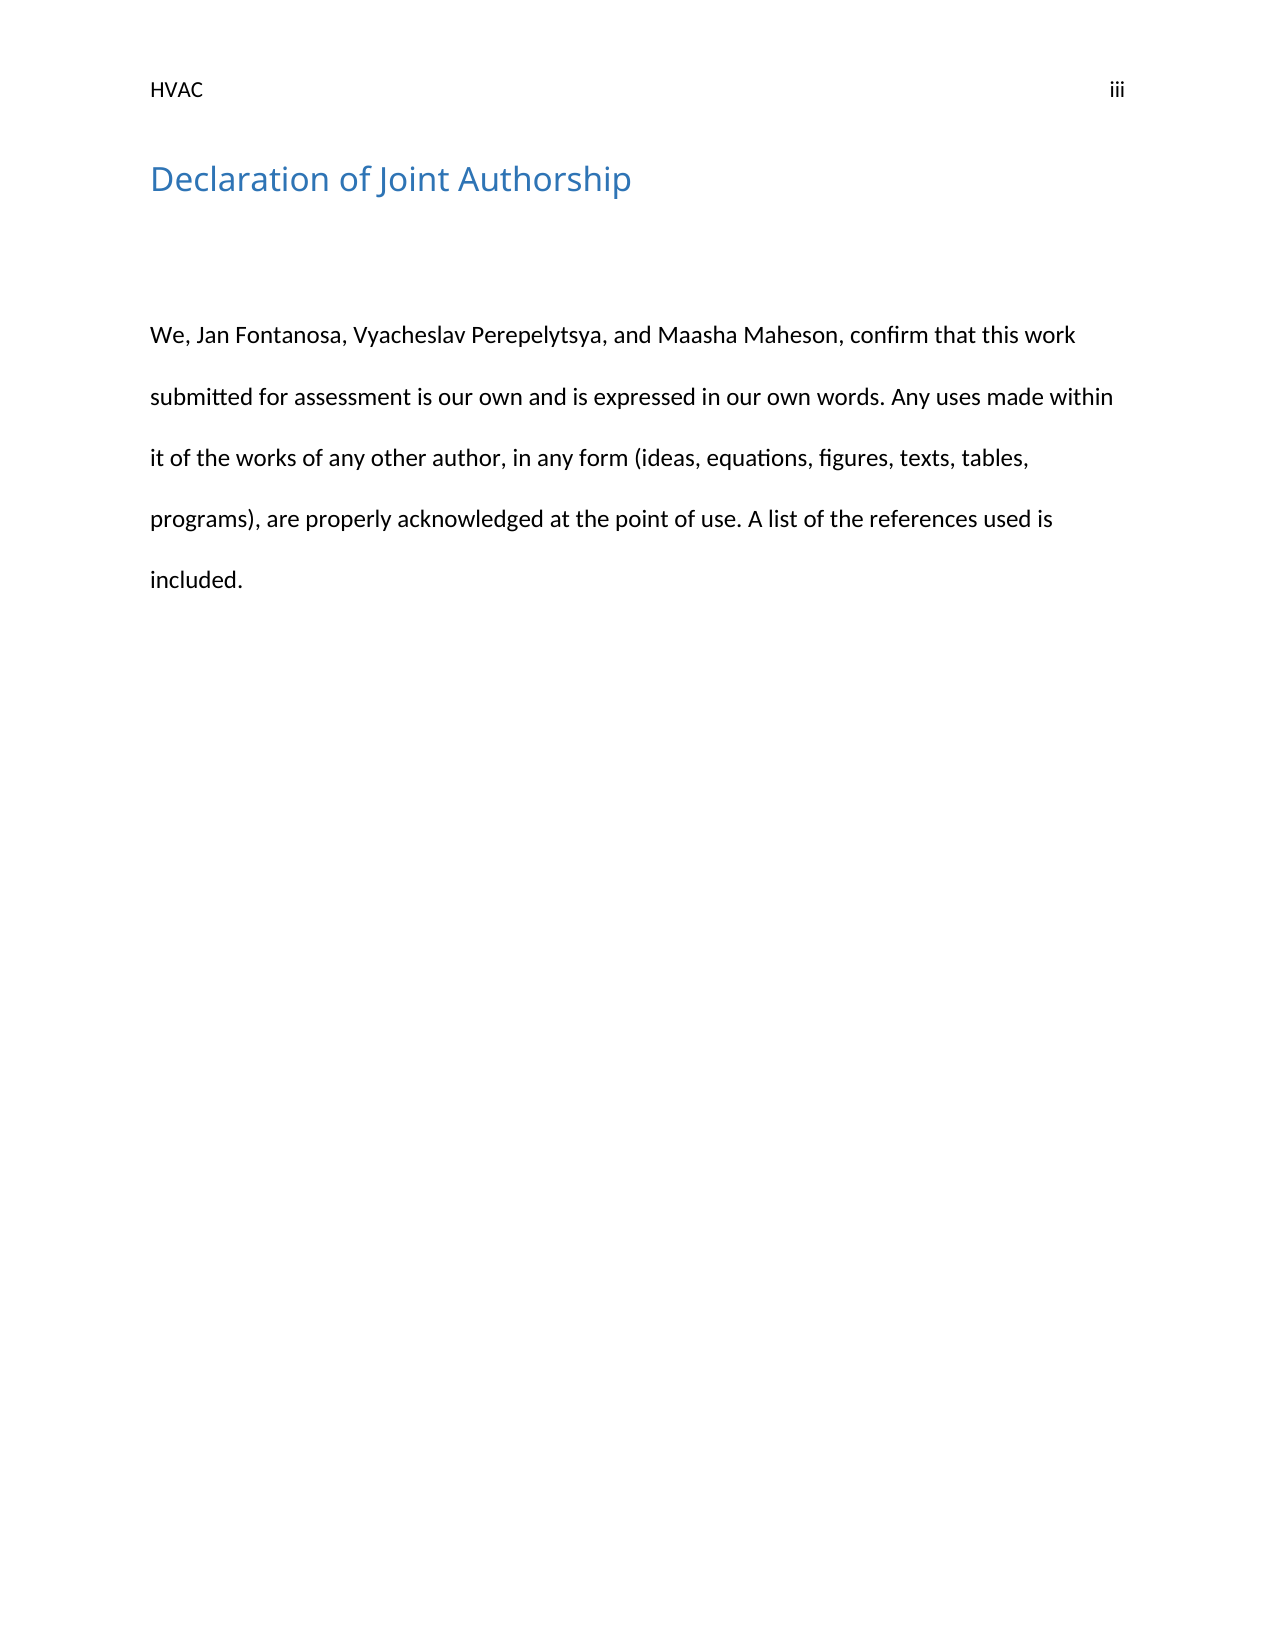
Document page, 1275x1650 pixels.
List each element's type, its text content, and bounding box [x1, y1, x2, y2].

subtitle Declaration of Joint Authorship [150, 156, 1125, 201]
text We, Jan Fontanosa, Vyacheslav Perepelytsya, and Maasha Maheson, confirm that this work submitted for assessment is our own and is expressed in our own words. Any uses made within it of the works of any other author, in any form (ideas, equations, figures, texts, tables, programs), are properly acknowledged at the point of use. A list of the references used is included. [150, 319, 1125, 594]
